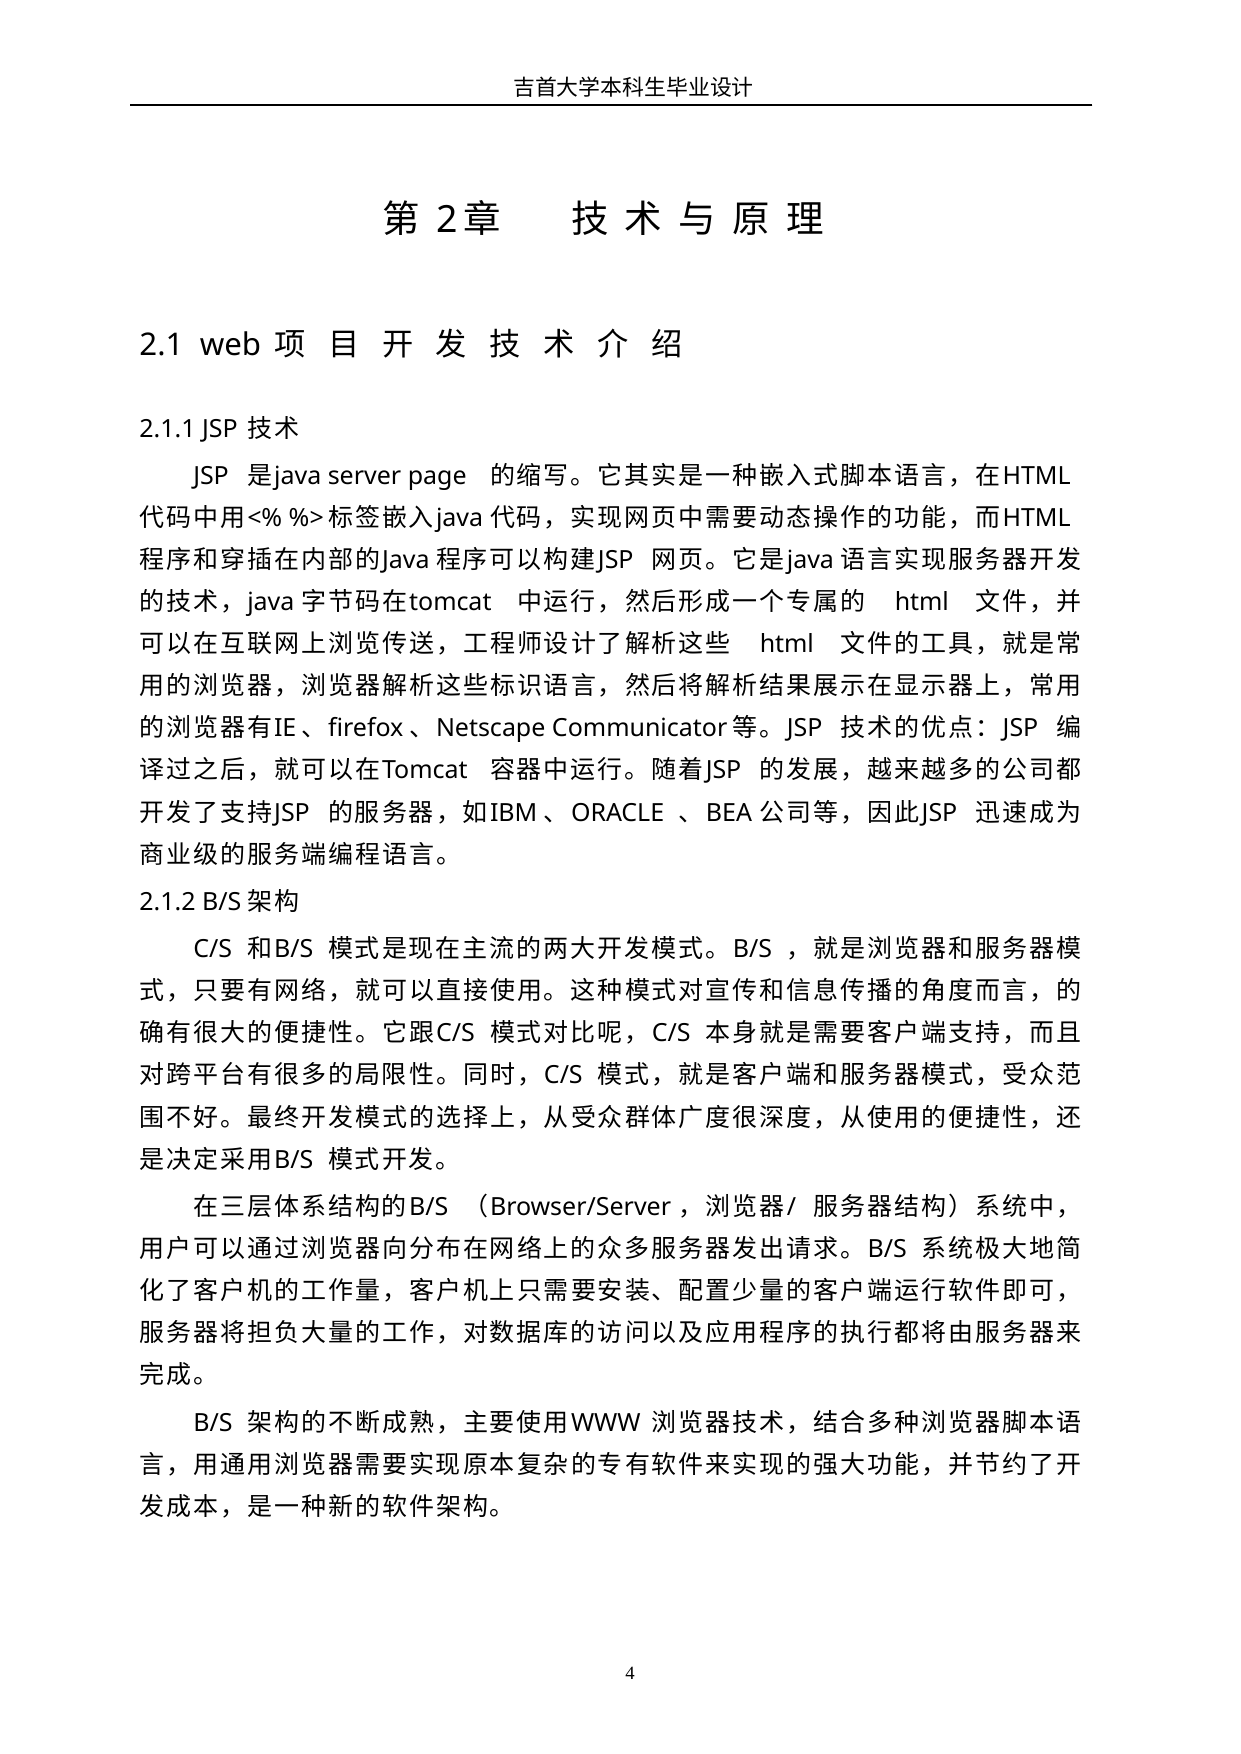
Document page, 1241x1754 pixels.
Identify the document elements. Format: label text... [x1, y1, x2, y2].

text 2.1.2 B/S架构 [139, 878, 1083, 921]
text 第2章 技术与原理 [139, 174, 1083, 258]
text 2.1 web项目开发技术介绍 [139, 300, 1083, 384]
text JSP是java server page 的缩写。它其实是一种嵌入式脚本语言，在HTML代码中用<% %>标签嵌入java代码，实现网页中需要动态操作的功能，而HTML程序和穿插在内部的Java程序可以构建JSP网页。它是java语言实现服务器开发的技术，java字节码在tomcat中运行，然后形成一个专属的 html文件，并可以在互联网上浏览传送，工程师设计了解析这些 html文件的工具，就是常用的浏览器，浏览器解析这些标识语言，然后将解析结果展示在显示器上，常用的浏览器有IE、firefox、Netscape Communicator等。JSP技术的优点：JSP编译过之后，就可以在Tomcat容器中运行。随着JSP的发展，越来越多的公司都开发了支持JSP的服务器，如IBM、ORACLE、BEA公司等，因此JSP迅速成为商业级的服务端编程语言。 [139, 452, 1083, 873]
text C/S和B/S模式是现在主流的两大开发模式。B/S，就是浏览器和服务器模式，只要有网络，就可以直接使用。这种模式对宣传和信息传播的角度而言，的确有很大的便捷性。它跟C/S模式对比呢，C/S本身就是需要客户端支持，而且对跨平台有很多的局限性。同时，C/S模式，就是客户端和服务器模式，受众范围不好。最终开发模式的选择上，从受众群体广度很深度，从使用的便捷性，还是决定采用B/S模式开发。 [139, 926, 1083, 1178]
text 在三层体系结构的B/S（Browser/Server，浏览器/服务器结构）系统中，用户可以通过浏览器向分布在网络上的众多服务器发出请求。B/S系统极大地简化了客户机的工作量，客户机上只需要安装、配置少量的客户端运行软件即可，服务器将担负大量的工作，对数据库的访问以及应用程序的执行都将由服务器来完成。 [139, 1183, 1083, 1394]
text B/S架构的不断成熟，主要使用WWW浏览器技术，结合多种浏览器脚本语言，用通用浏览器需要实现原本复杂的专有软件来实现的强大功能，并节约了开发成本，是一种新的软件架构。 [139, 1399, 1083, 1525]
text 2.1.1 JSP技术 [139, 405, 1083, 447]
